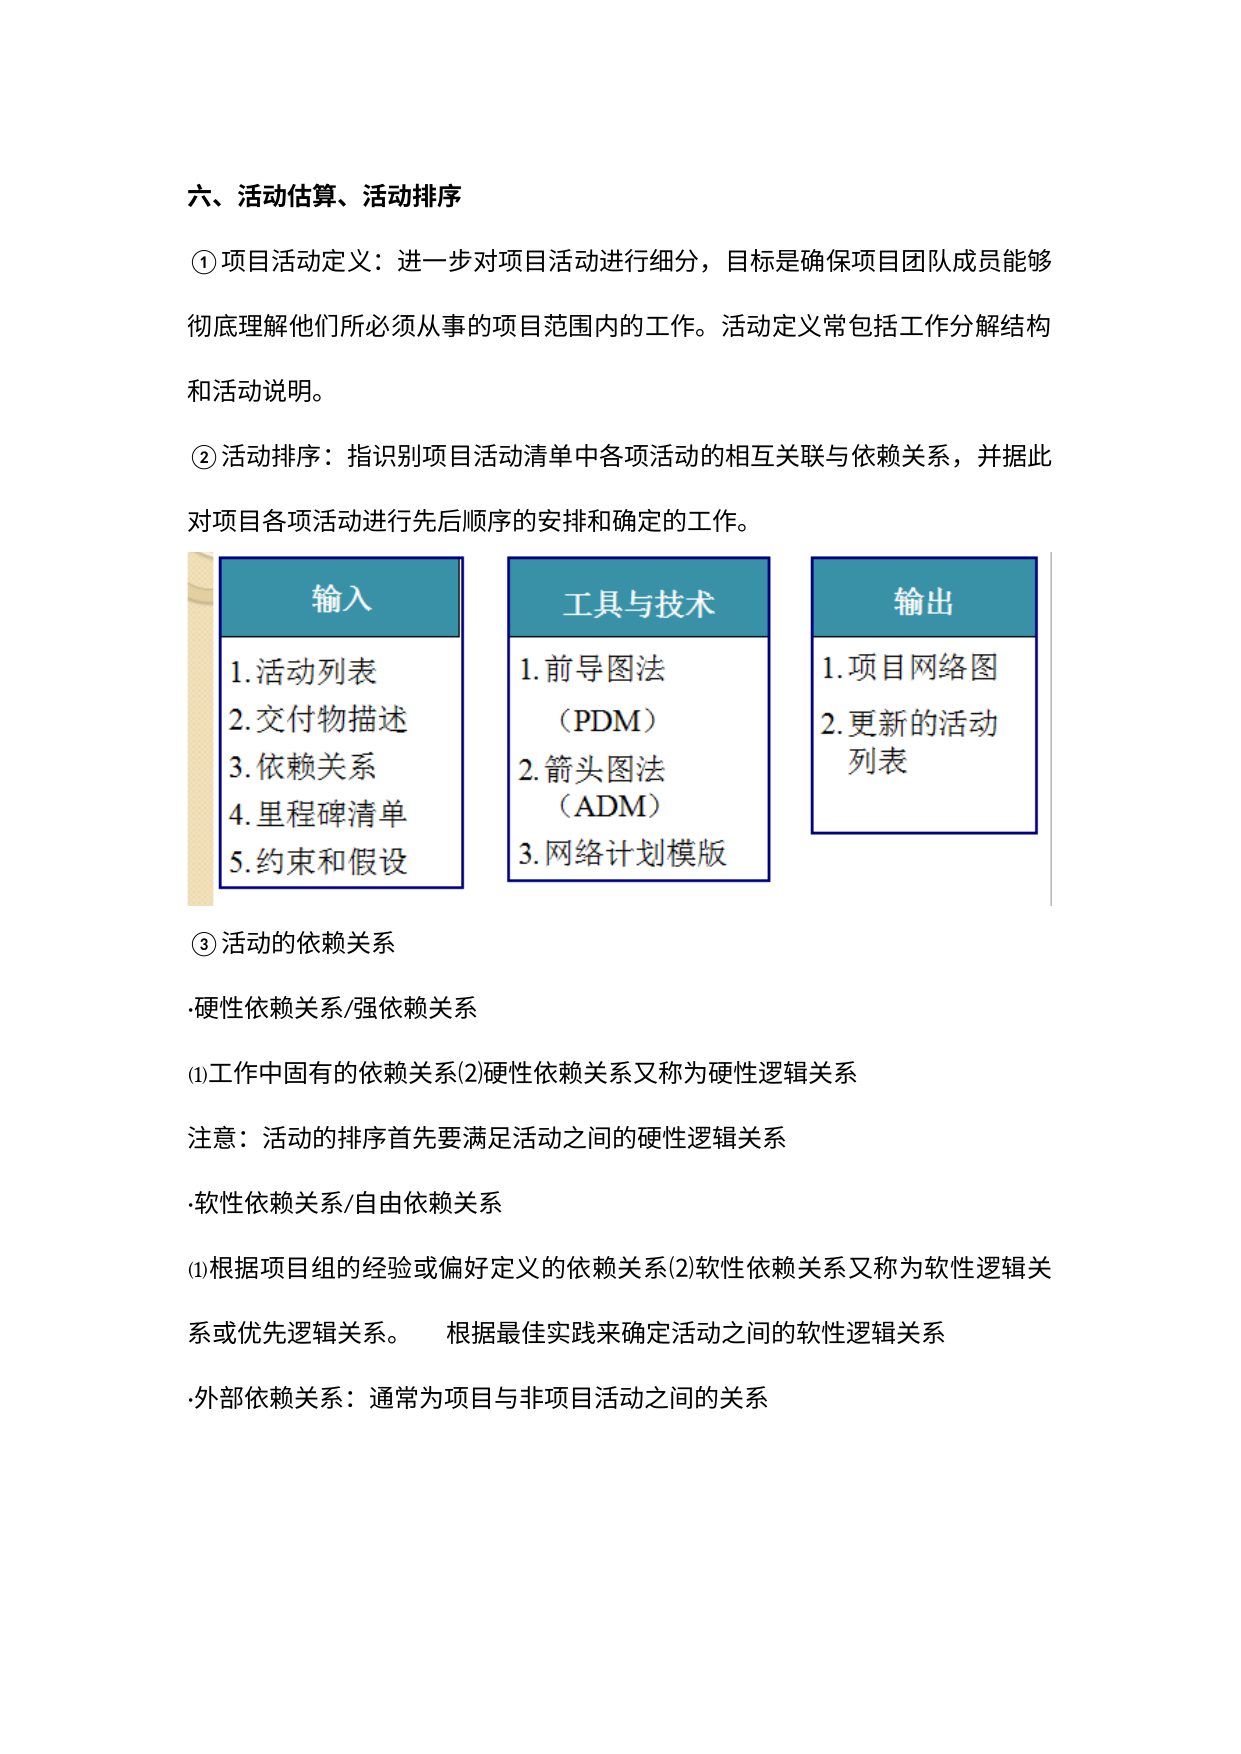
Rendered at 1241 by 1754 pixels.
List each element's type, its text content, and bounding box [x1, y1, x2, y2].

list ⑴根据项目组的经验或偏好定义的依赖关系⑵软性依赖关系又称为软性逻辑关系或优先逻辑关系。 根据最佳实践来确定活动之间的软性逻辑关系 [187, 1234, 1053, 1364]
list 注意：活动的排序首先要满足活动之间的硬性逻辑关系 [187, 1104, 1053, 1169]
list 活动估算、活动排序 [187, 162, 1053, 227]
list ·外部依赖关系：通常为项目与非项目活动之间的关系 [187, 1364, 1053, 1429]
list ②活动排序：指识别项目活动清单中各项活动的相互关联与依赖关系，并据此对项目各项活动进行先后顺序的安排和确定的工作。 [187, 422, 1053, 552]
list ·软性依赖关系/自由依赖关系 [187, 1169, 1053, 1234]
list ⑴工作中固有的依赖关系⑵硬性依赖关系又称为硬性逻辑关系 [187, 1039, 1053, 1104]
picture [187, 552, 1052, 906]
list ·硬性依赖关系/强依赖关系 [187, 974, 1053, 1039]
list ③活动的依赖关系 [187, 909, 1053, 974]
list ①项目活动定义：进一步对项目活动进行细分，目标是确保项目团队成员能够彻底理解他们所必须从事的项目范围内的工作。活动定义常包括工作分解结构和活动说明。 [187, 227, 1053, 422]
